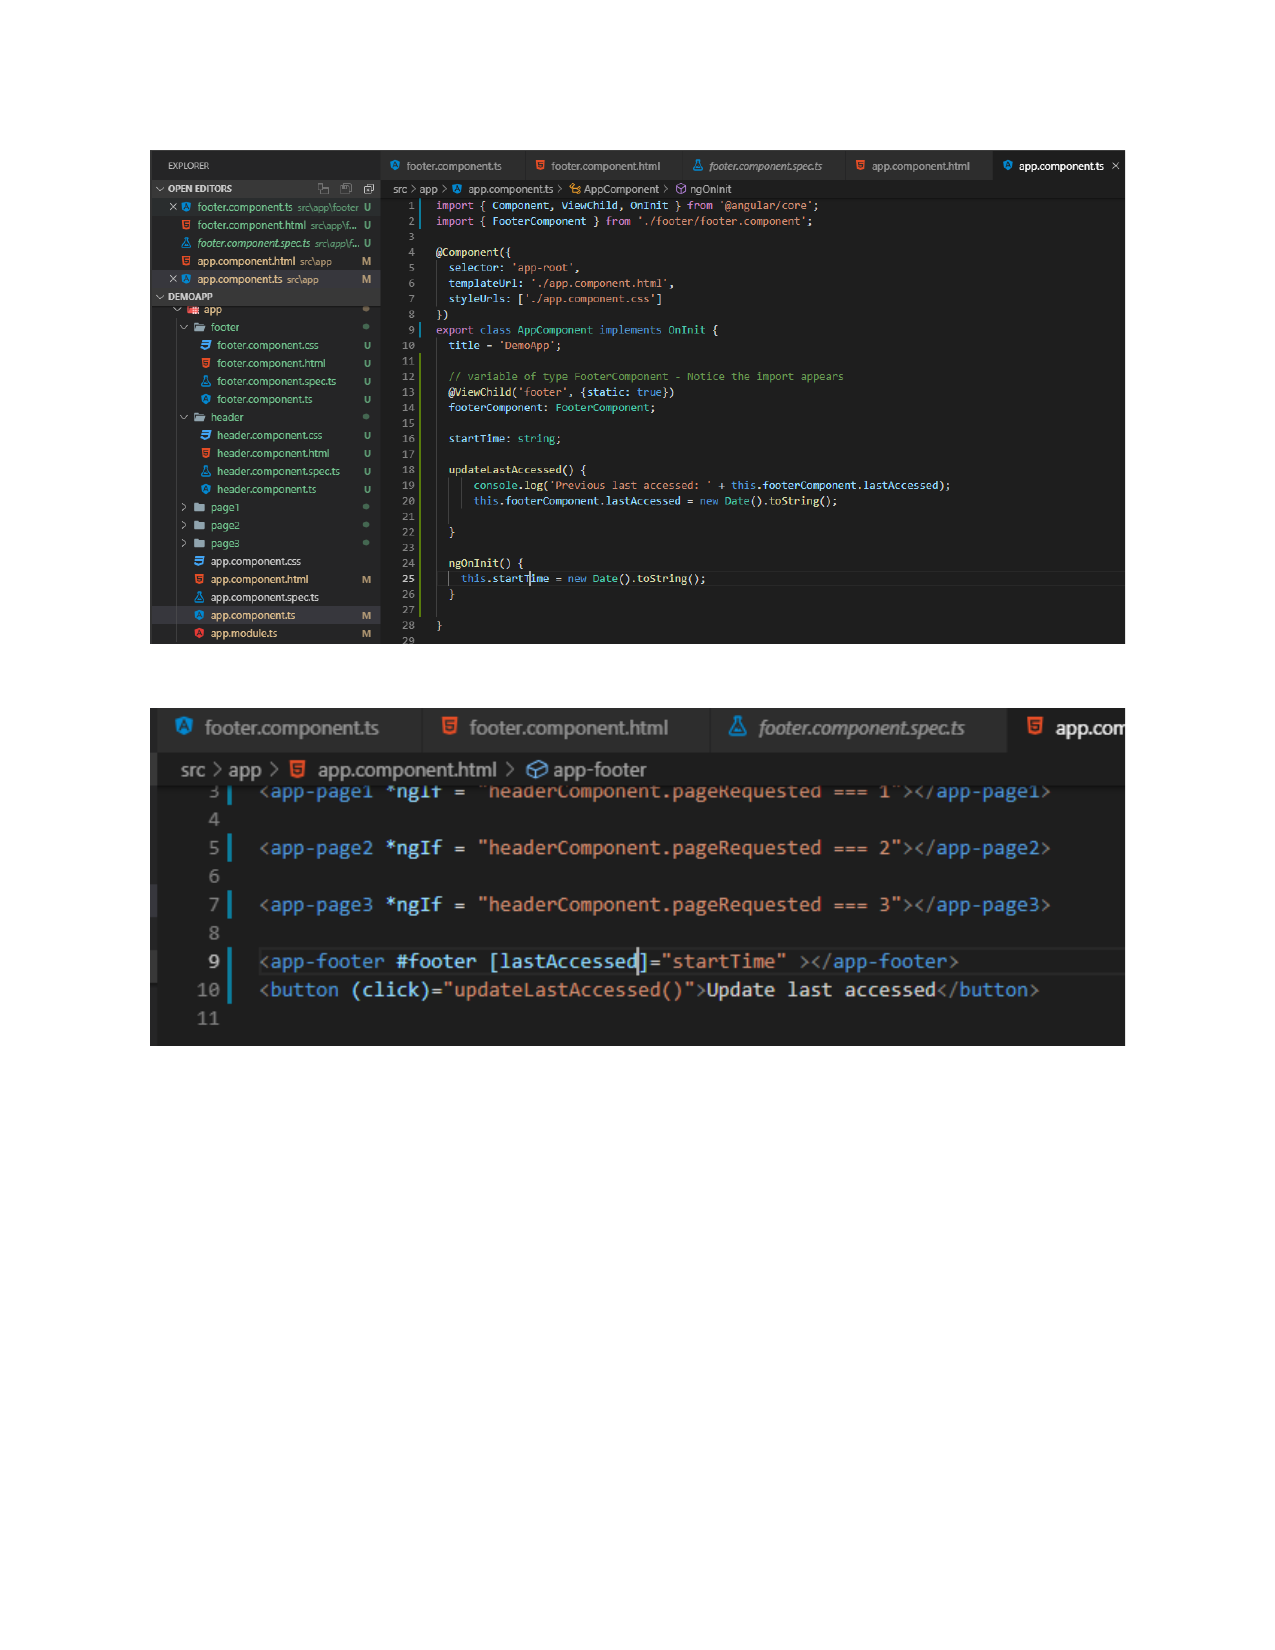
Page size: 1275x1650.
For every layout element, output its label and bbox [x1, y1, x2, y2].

picture [150, 150, 1125, 644]
picture [150, 708, 1125, 1046]
